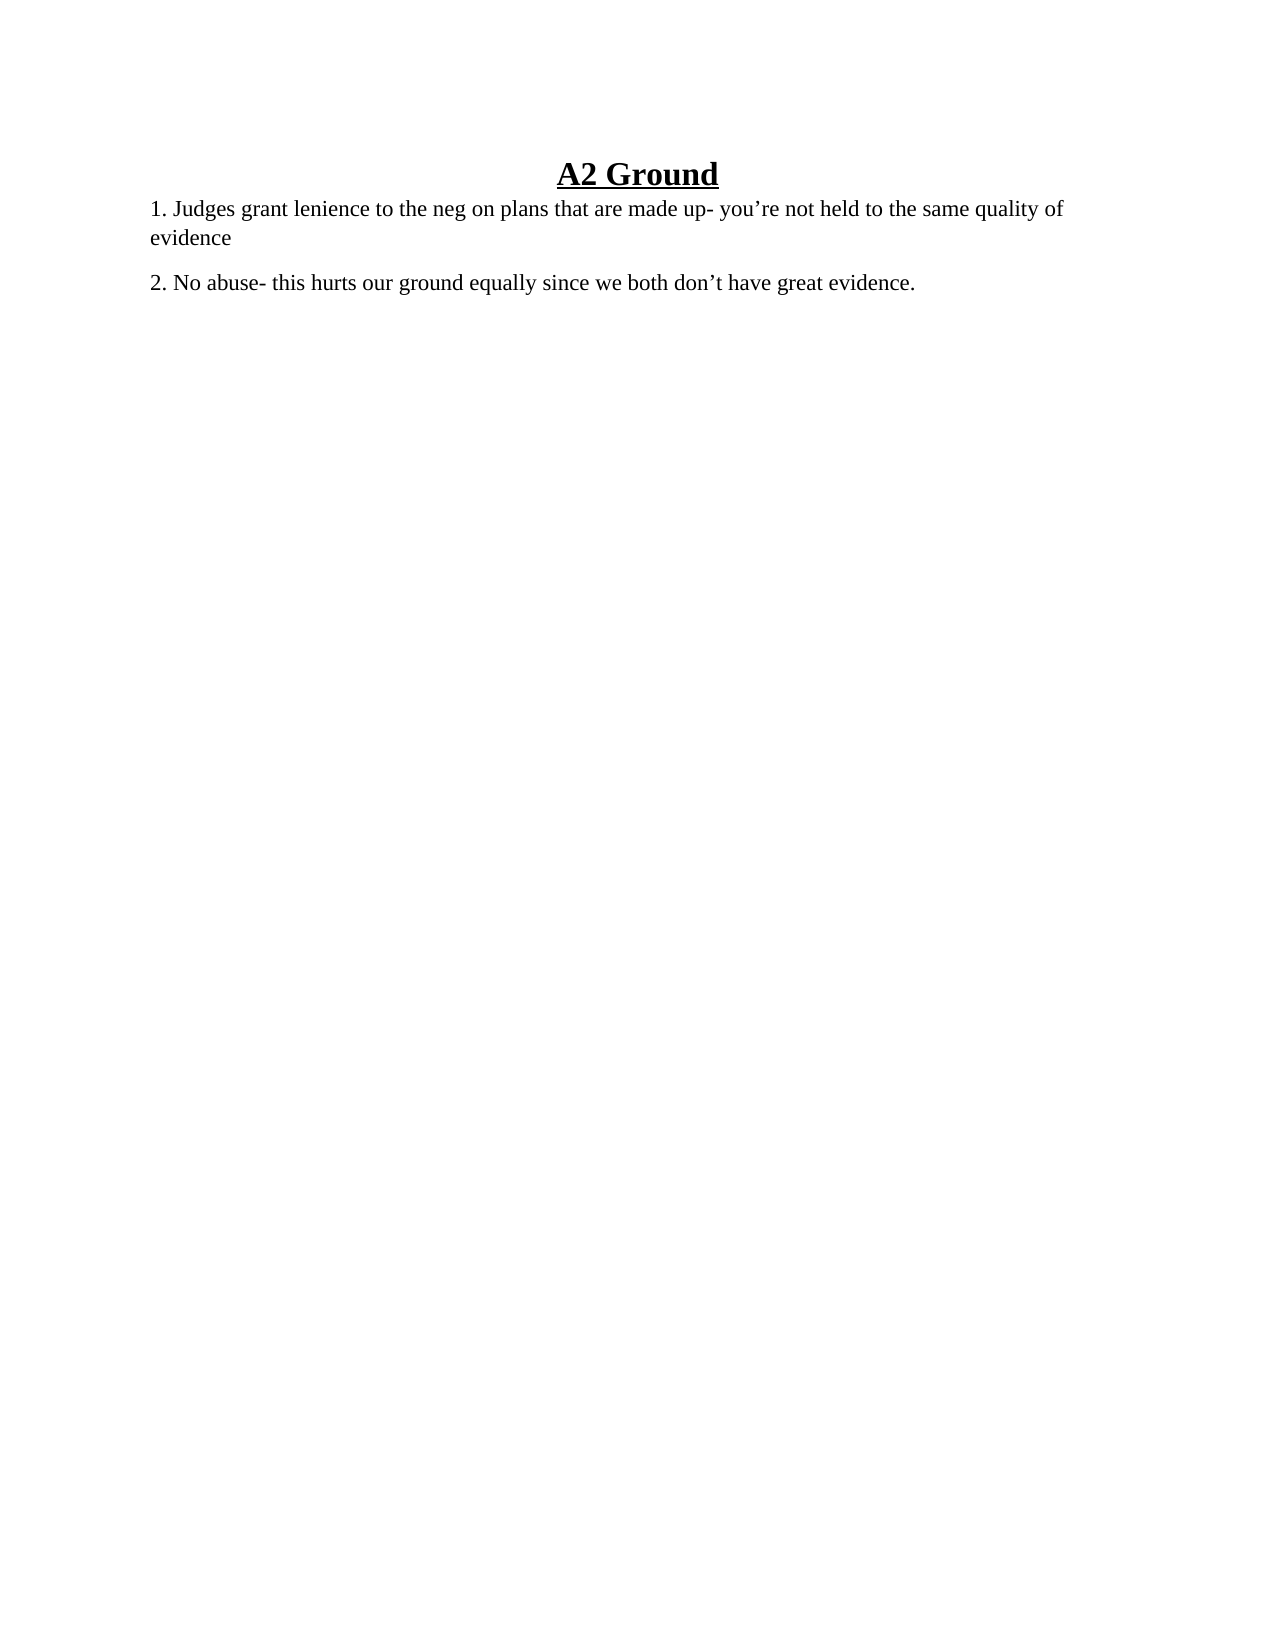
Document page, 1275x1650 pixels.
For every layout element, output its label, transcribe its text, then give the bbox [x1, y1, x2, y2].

subtitle A2 Ground [150, 154, 1125, 192]
text 2. No abuse- this hurts our ground equally since we both don’t have great evidence. [150, 269, 1125, 295]
text 1. Judges grant lenience to the neg on plans that are made up- you’re not held to the same quality of evidence [150, 196, 1125, 250]
